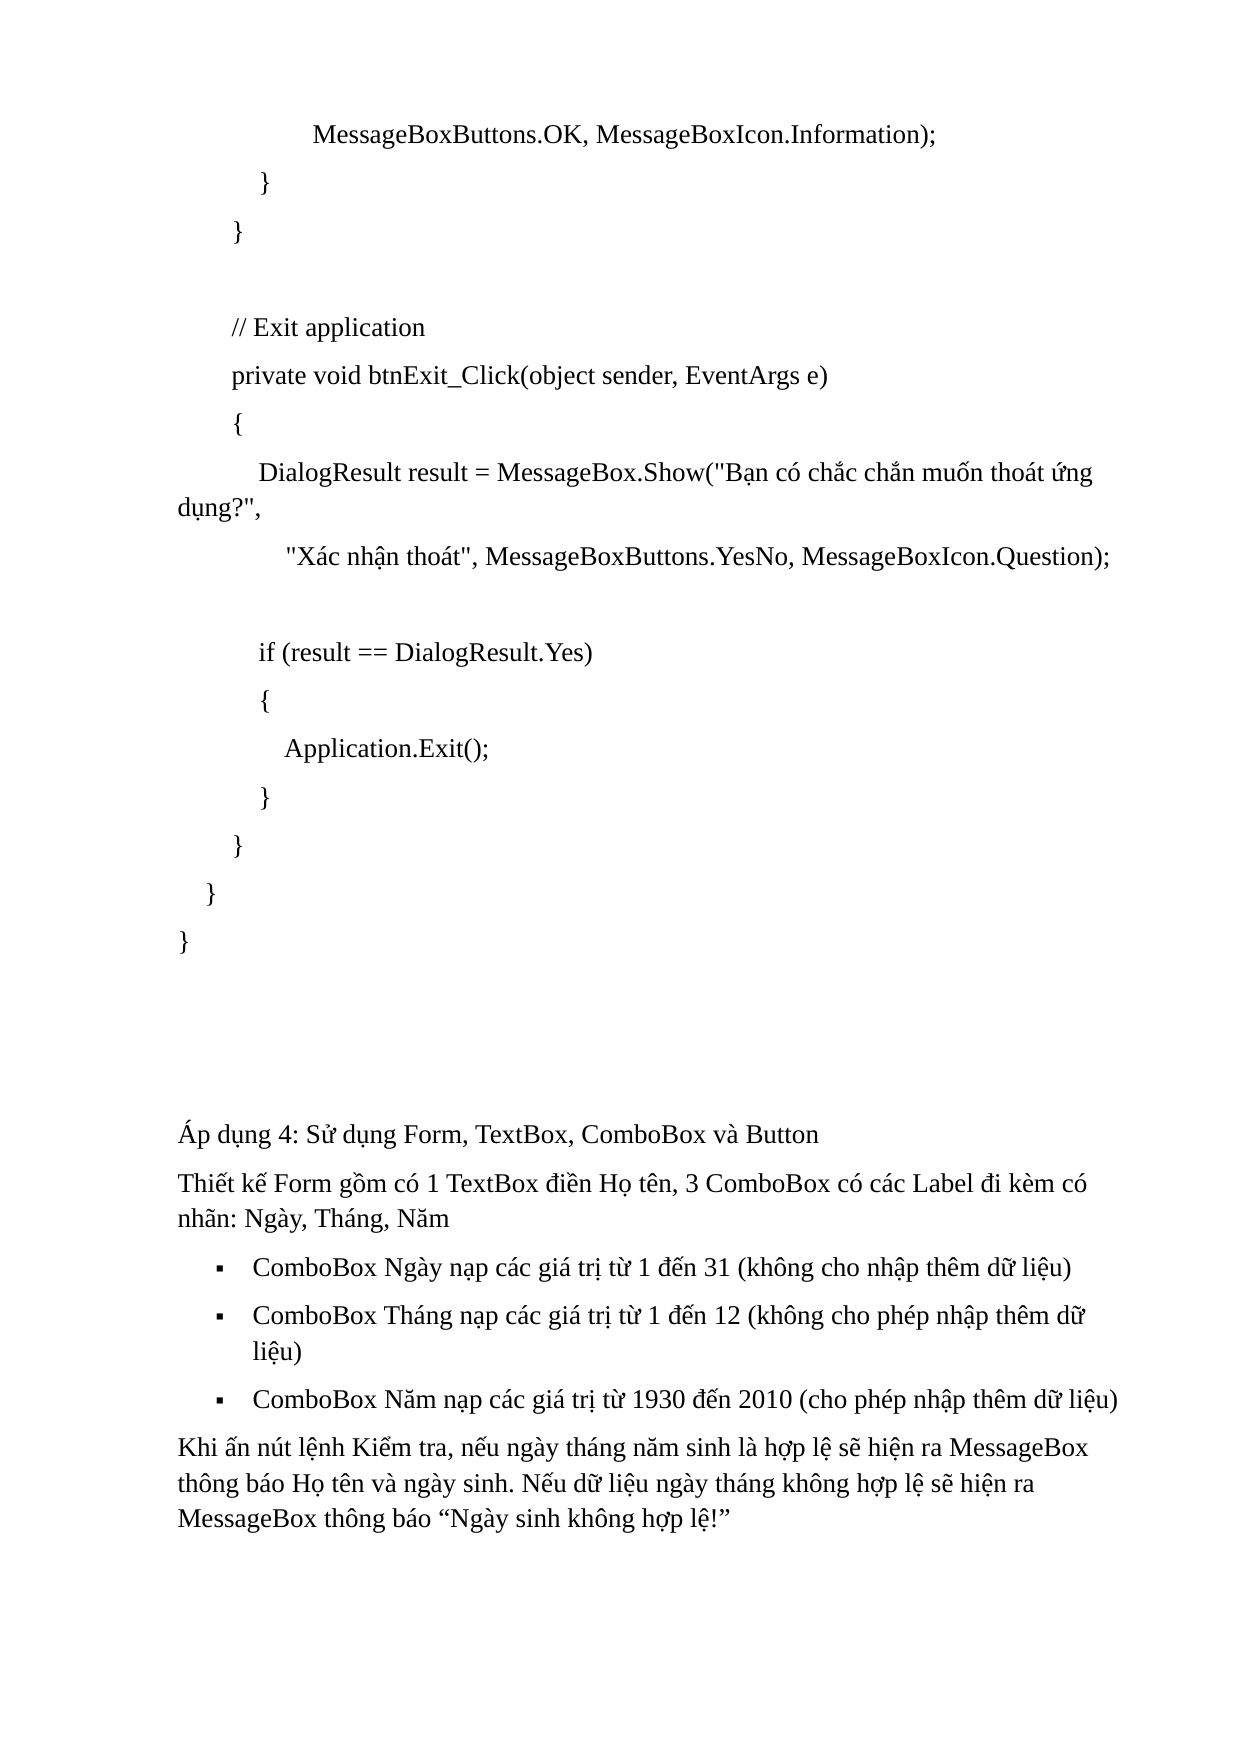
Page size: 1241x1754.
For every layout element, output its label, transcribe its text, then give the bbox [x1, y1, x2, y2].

text private void btnExit_Click(object sender, EventArgs e) [177, 359, 1122, 390]
text MessageBoxButtons.OK, MessageBoxIcon.Information); [177, 118, 1122, 149]
text { [177, 684, 1122, 716]
text } [177, 781, 1122, 812]
text } [177, 214, 1122, 246]
text Thiết kế Form gồm có 1 TextBox điền Họ tên, 3 ComboBox có các Label đi kèm có nhãn: Ngày, Tháng, Năm [177, 1167, 1122, 1233]
text Application.Exit(); [177, 733, 1122, 764]
list ComboBox Năm nạp các giá trị từ 1930 đến 2010 (cho phép nhập thêm dữ liệu) [215, 1383, 1122, 1414]
text // Exit application [177, 311, 1122, 342]
text } [177, 829, 1122, 860]
text "Xác nhận thoát", MessageBoxButtons.YesNo, MessageBoxIcon.Question); [177, 540, 1122, 571]
text } [177, 926, 1122, 957]
text Khi ấn nút lệnh Kiểm tra, nếu ngày tháng năm sinh là hợp lệ sẽ hiện ra MessageBox thông báo Họ tên và ngày sinh. Nếu dữ liệu ngày tháng không hợp lệ sẽ hiện ra MessageBox thông báo “Ngày sinh không hợp lệ!” [177, 1431, 1122, 1534]
text DialogResult result = MessageBox.Show("Bạn có chắc chắn muốn thoát ứng dụng?", [177, 456, 1122, 523]
text if (result == DialogResult.Yes) [177, 636, 1122, 667]
list ComboBox Ngày nạp các giá trị từ 1 đến 31 (không cho nhập thêm dữ liệu) [215, 1251, 1122, 1282]
list ComboBox Tháng nạp các giá trị từ 1 đến 12 (không cho phép nhập thêm dữ liệu) [215, 1299, 1122, 1366]
text } [177, 166, 1122, 197]
text { [177, 407, 1122, 439]
text Áp dụng 4: Sử dụng Form, TextBox, ComboBox và Button [177, 1118, 1122, 1149]
text } [177, 877, 1122, 908]
